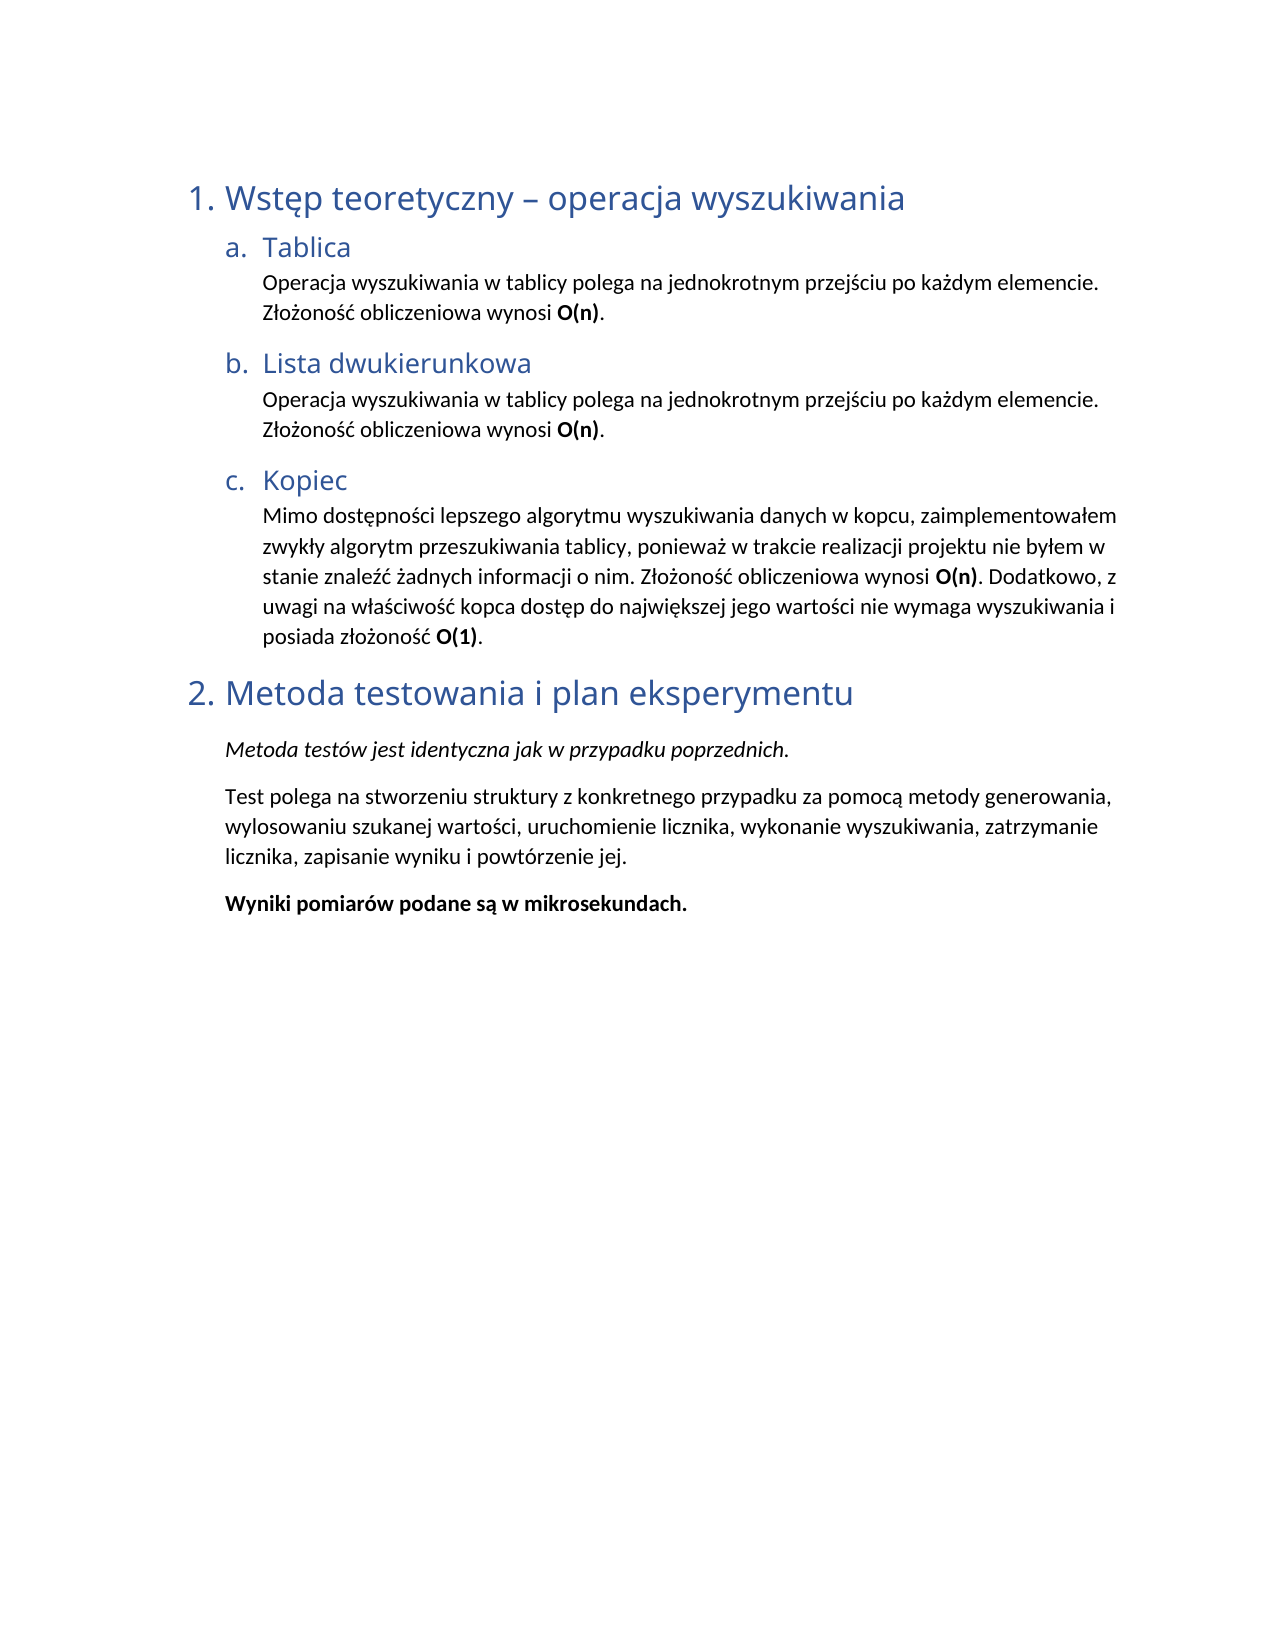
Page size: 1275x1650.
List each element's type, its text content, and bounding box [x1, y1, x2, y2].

subtitle Wstęp teoretyczny – operacja wyszukiwania [187, 175, 1125, 220]
text Test polega na stworzeniu struktury z konkretnego przypadku za pomocą metody generowania, wylosowaniu szukanej wartości, uruchomienie licznika, wykonanie wyszukiwania, zatrzymanie licznika, zapisanie wyniku i powtórzenie jej. [225, 782, 1125, 870]
text Operacja wyszukiwania w tablicy polega na jednokrotnym przejściu po każdym elemencie. Złożoność obliczeniowa wynosi O(n). [262, 268, 1125, 326]
text Mimo dostępności lepszego algorytmu wyszukiwania danych w kopcu, zaimplementowałem zwykły algorytm przeszukiwania tablicy, ponieważ w trakcie realizacji projektu nie byłem w stanie znaleźć żadnych informacji o nim. Złożoność obliczeniowa wynosi O(n). Dodatkowo, z uwagi na właściwość kopca dostęp do największej jego wartości nie wymaga wyszukiwania i posiada złożoność O(1). [262, 502, 1125, 651]
subtitle Kopiec [225, 462, 1125, 499]
text Wyniki pomiarów podane są w mikrosekundach. [225, 889, 1125, 917]
list Operacja wyszukiwania w tablicy polega na jednokrotnym przejściu po każdym elemencie. Złożoność obliczeniowa wynosi O(n). [262, 385, 1125, 443]
subtitle Lista dwukierunkowa [225, 345, 1125, 382]
list Metoda testowania i plan eksperymentu [187, 669, 1125, 715]
subtitle Tablica [225, 228, 1125, 265]
text Metoda testów jest identyczna jak w przypadku poprzednich. [225, 735, 1125, 763]
